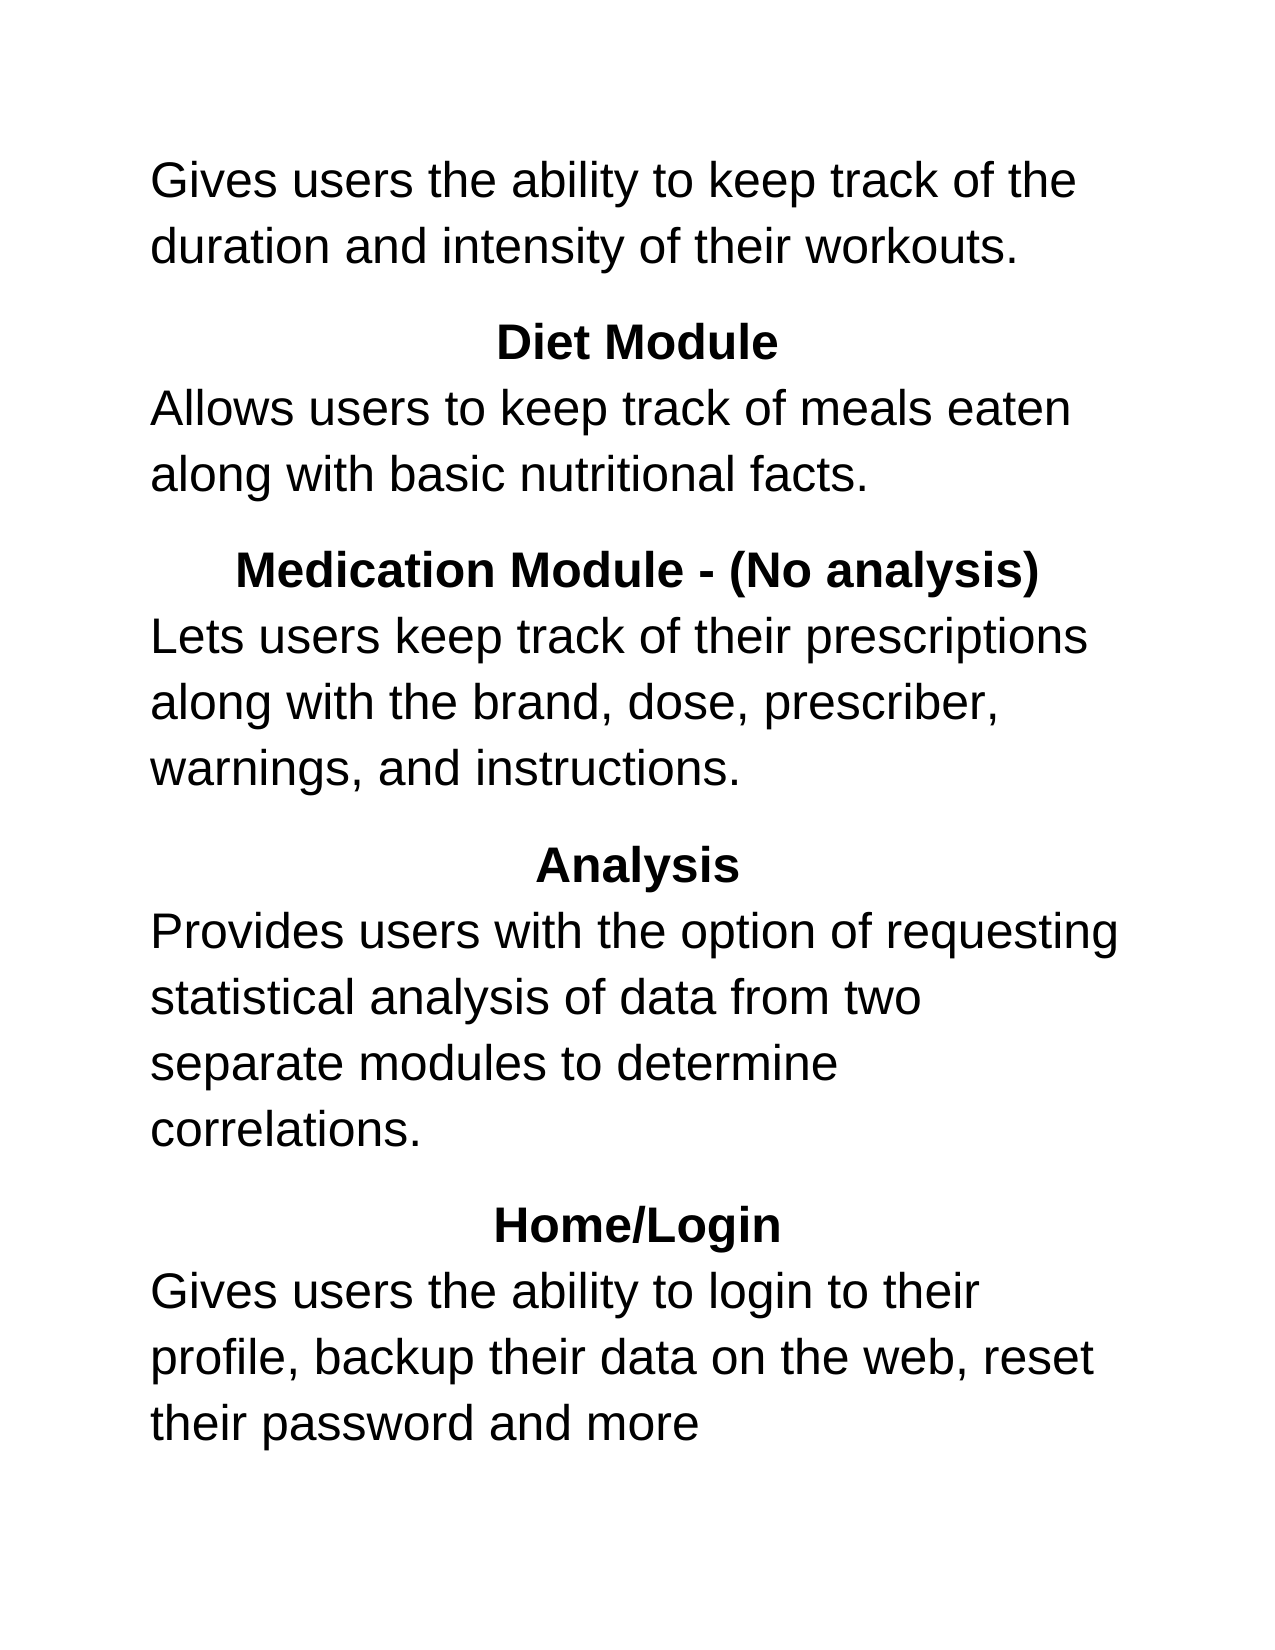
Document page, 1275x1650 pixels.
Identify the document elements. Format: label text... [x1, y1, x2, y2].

text Allows users to keep track of meals eaten along with basic nutritional facts. [150, 378, 1125, 502]
text Home/Login [150, 1195, 1125, 1253]
text Gives users the ability to keep track of the duration and intensity of their workouts. [150, 150, 1125, 273]
text Medication Module - (No analysis) [150, 541, 1125, 598]
text Lets users keep track of their prescriptions along with the brand, dose, prescriber, warnings, and instructions. [150, 607, 1125, 796]
text Diet Module [150, 312, 1125, 370]
text Gives users the ability to login to their profile, backup their data on the web, reset their password and more [150, 1261, 1125, 1451]
text Provides users with the option of requesting statistical analysis of data from two separate modules to determine correlations. [150, 901, 1125, 1157]
text Analysis [150, 835, 1125, 892]
